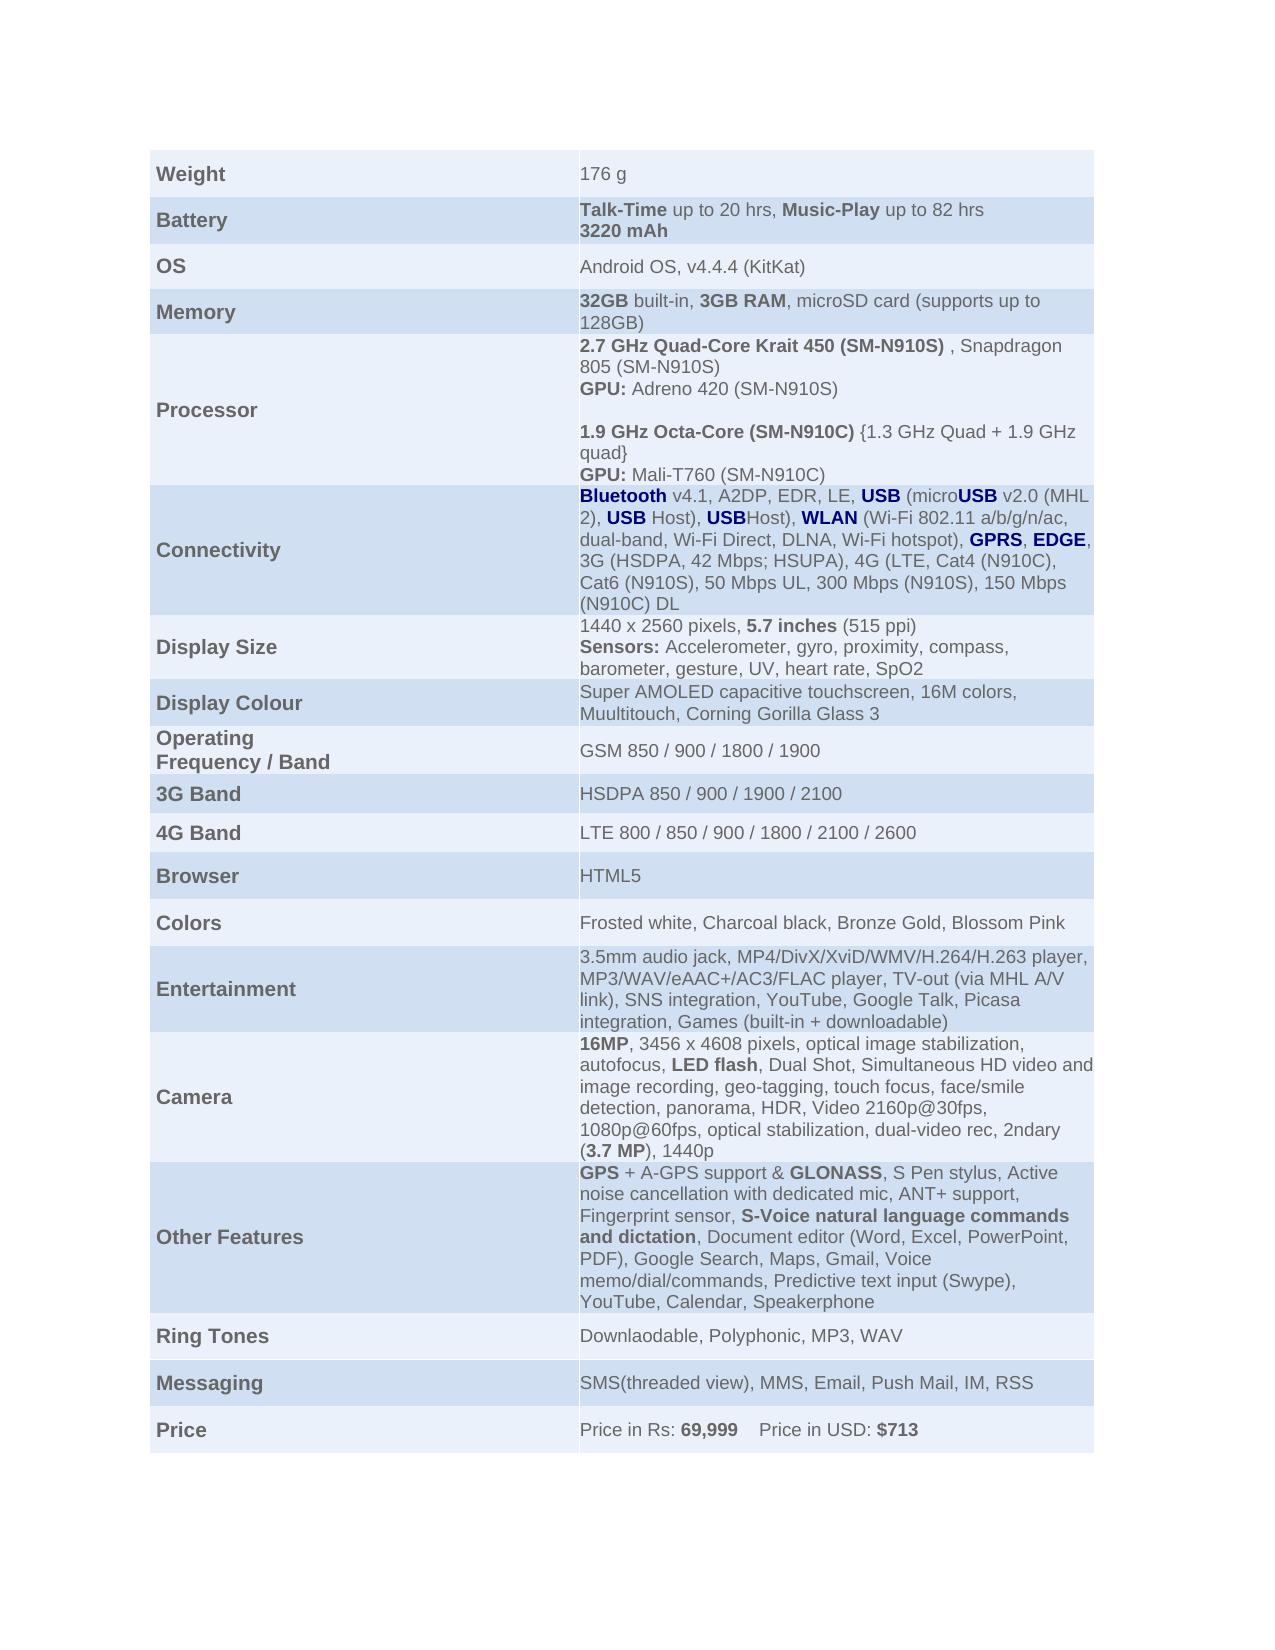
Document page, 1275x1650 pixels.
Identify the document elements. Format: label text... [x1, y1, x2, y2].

table_cell Messaging [150, 1360, 579, 1406]
table_cell Memory [150, 289, 579, 334]
table_cell Downlaodable, Polyphonic, MP3, WAV [580, 1313, 1094, 1359]
table_cell 1440 x 2560 pixels, 5.7 inches (515 ppi) Sensors: Accelerometer, gyro, proximity, compass, barometer, gesture, UV, heart rate, SpO2 [580, 615, 1094, 679]
table_cell Connectivity [150, 485, 579, 615]
table_cell LTE 800 / 850 / 900 / 1800 / 2100 / 2600 [580, 813, 1094, 852]
table_cell HSDPA 850 / 900 / 1900 / 2100 [580, 774, 1094, 813]
table_cell Talk-Time up to 20 hrs, Music-Play up to 82 hrs 3220 mAh [580, 197, 1094, 244]
table_cell Operating Frequency / Band [150, 726, 579, 774]
table_cell Camera [150, 1032, 579, 1162]
table_cell 4G Band [150, 813, 579, 852]
table_cell Colors [150, 899, 579, 946]
table_cell Weight [150, 150, 579, 197]
table_cell GPS + A-GPS support & GLONASS, S Pen stylus, Active noise cancellation with dedicated mic, ANT+ support, Fingerprint sensor, S-Voice natural language commands and dictation, Document editor (Word, Excel, PowerPoint, PDF), Google Search, Maps, Gmail, Voice memo/dial/commands, Predictive text input (Swype), YouTube, Calendar, Speakerphone [580, 1162, 1094, 1313]
table_cell 2.7 GHz Quad-Core Krait 450 (SM-N910S) , Snapdragon 805 (SM-N910S) GPU: Adreno 420 (SM-N910S) 1.9 GHz Octa-Core (SM-N910C) {1.3 GHz Quad + 1.9 GHz quad} GPU: Mali-T760 (SM-N910C) [580, 334, 1094, 485]
table_cell Ring Tones [150, 1313, 579, 1359]
table_cell OS [150, 244, 579, 289]
table_cell Super AMOLED capacitive touchscreen, 16M colors, Muultitouch, Corning Gorilla Glass 3 [580, 679, 1094, 726]
table_cell 3.5mm audio jack, MP4/DivX/XviD/WMV/H.264/H.263 player, MP3/WAV/eAAC+/AC3/FLAC player, TV-out (via MHL A/V link), SNS integration, YouTube, Google Talk, Picasa integration, Games (built-in + downloadable) [580, 946, 1094, 1032]
table_cell Bluetooth v4.1, A2DP, EDR, LE, USB (microUSB v2.0 (MHL 2), USB Host), USBHost), WLAN (Wi-Fi 802.11 a/b/g/n/ac, dual-band, Wi-Fi Direct, DLNA, Wi-Fi hotspot), GPRS, EDGE, 3G (HSDPA, 42 Mbps; HSUPA), 4G (LTE, Cat4 (N910C), Cat6 (N910S), 50 Mbps UL, 300 Mbps (N910S), 150 Mbps (N910C) DL [580, 485, 1094, 615]
table_cell Battery [150, 197, 579, 244]
table_cell Entertainment [150, 946, 579, 1032]
table_cell Price in Rs: 69,999 Price in USD: $713 [580, 1406, 1094, 1453]
table_cell Frosted white, Charcoal black, Bronze Gold, Blossom Pink [580, 899, 1094, 946]
table_cell Display Size [150, 615, 579, 679]
table_cell SMS(threaded view), MMS, Email, Push Mail, IM, RSS [580, 1360, 1094, 1406]
table_cell Display Colour [150, 679, 579, 726]
table_cell Price [150, 1406, 579, 1453]
table_cell 3G Band [150, 774, 579, 813]
table_cell 32GB built-in, 3GB RAM, microSD card (supports up to 128GB) [580, 289, 1094, 334]
table_cell Other Features [150, 1162, 579, 1313]
table_cell 16MP, 3456 x 4608 pixels, optical image stabilization, autofocus, LED flash, Dual Shot, Simultaneous HD video and image recording, geo-tagging, touch focus, face/smile detection, panorama, HDR, Video 2160p@30fps, 1080p@60fps, optical stabilization, dual-video rec, 2ndary (3.7 MP), 1440p [580, 1032, 1094, 1162]
table_cell Processor [150, 334, 579, 485]
table_cell GSM 850 / 900 / 1800 / 1900 [580, 726, 1094, 774]
table_cell HTML5 [580, 852, 1094, 899]
table_cell Browser [150, 852, 579, 899]
table_cell Android OS, v4.4.4 (KitKat) [580, 244, 1094, 289]
table_cell 176 g [580, 150, 1094, 197]
